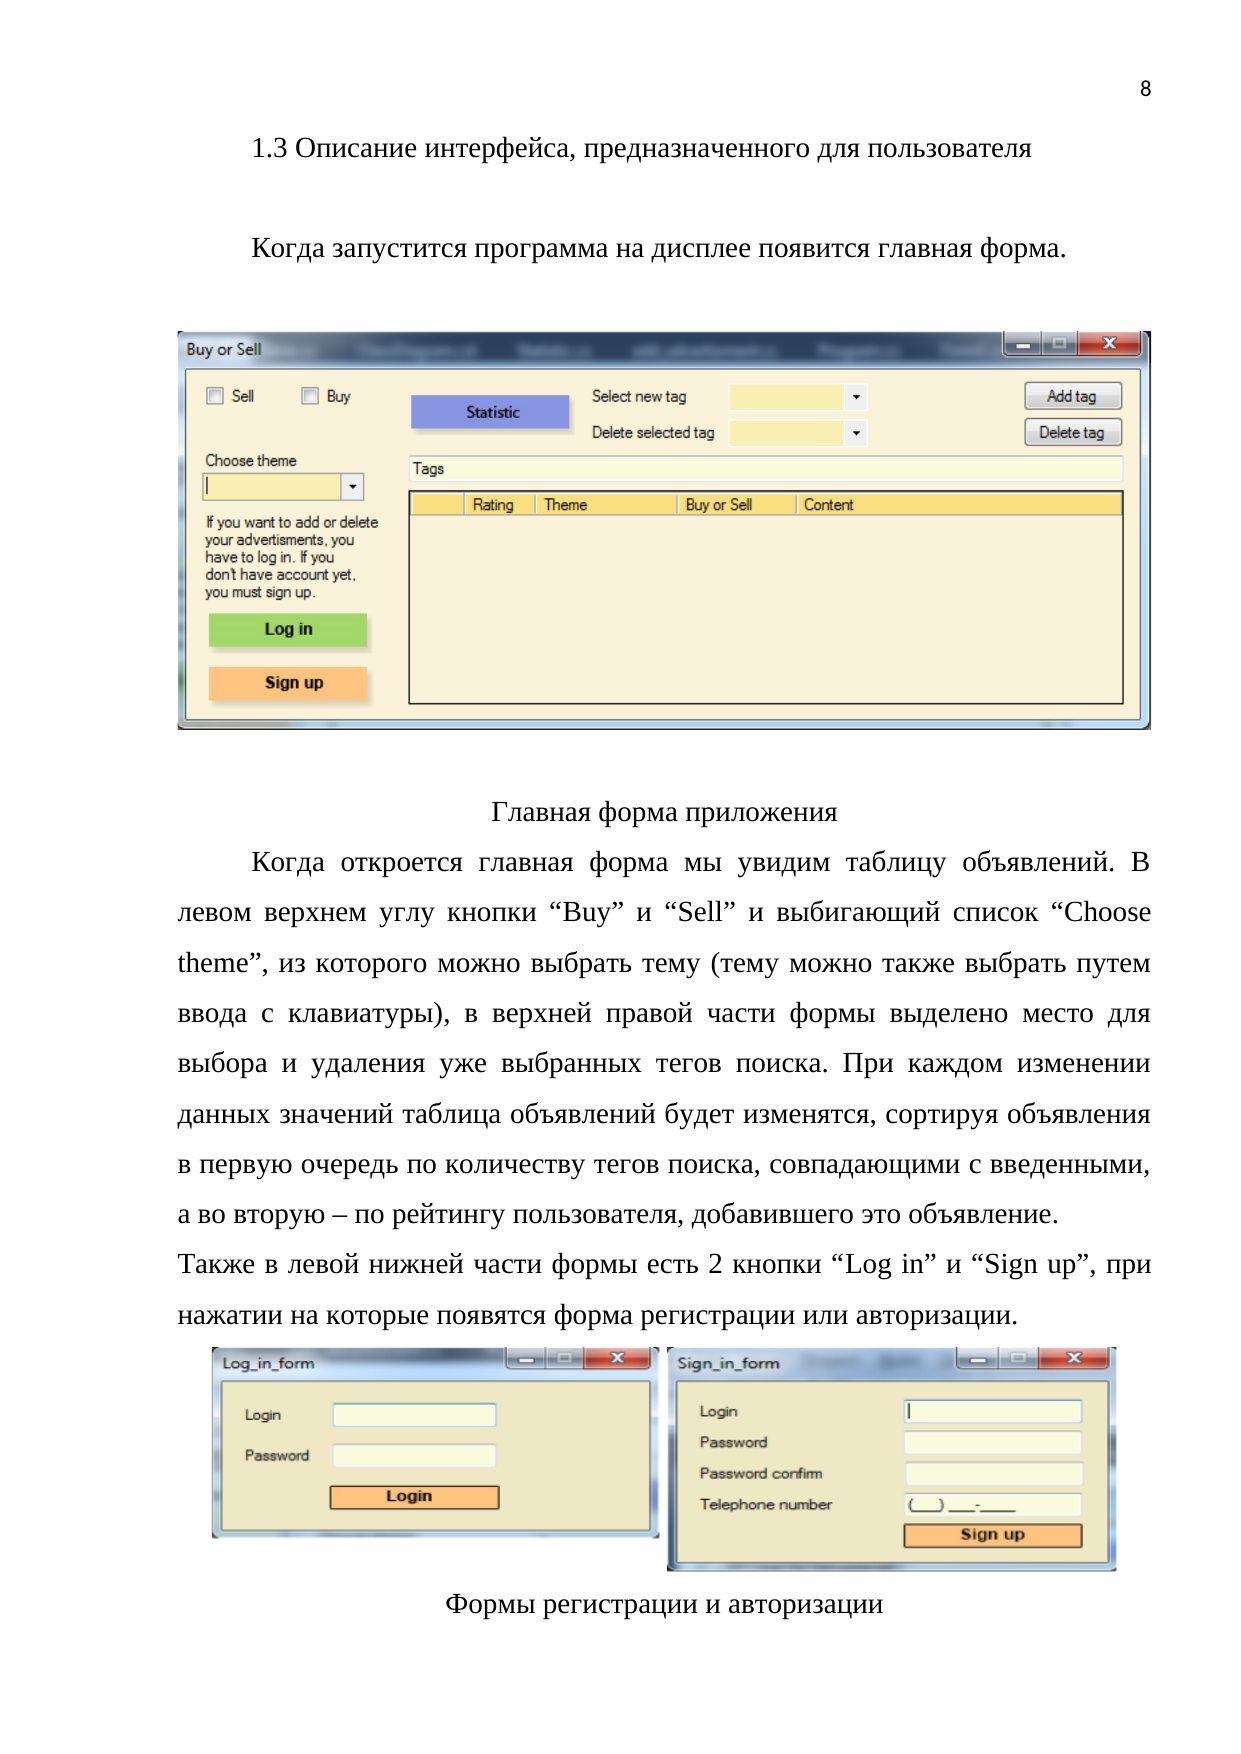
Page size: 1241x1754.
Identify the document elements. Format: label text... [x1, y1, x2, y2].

text Также в левой нижней части формы есть 2 кнопки “Log in” и “Sign up”, при нажатии на которые появятся форма регистрации или авторизации. [177, 1247, 1152, 1331]
picture [177, 331, 1152, 730]
text 1.3 Описание интерфейса, предназначенного для пользователя [177, 130, 1152, 163]
text Когда запустится программа на дисплее появится главная форма. [177, 231, 1152, 264]
text Формы регистрации и авторизации [177, 1586, 1152, 1620]
text Когда откроется главная форма мы увидим таблицу объявлений. В левом верхнем углу кнопки “Buy” и “Sell” и выбигающий список “Choose theme”, из которого можно выбрать тему (тему можно также выбрать путем ввода с клавиатуры), в верхней правой части формы выделено место для выбора и удаления уже выбранных тегов поиска. При каждом изменении данных значений таблица объявлений будет изменятся, сортируя объявления в первую очередь по количеству тегов поиска, совпадающими с введенными, а во вторую – по рейтингу пользователя, добавившего это объявление. [177, 844, 1152, 1230]
text Главная форма приложения [177, 794, 1152, 827]
